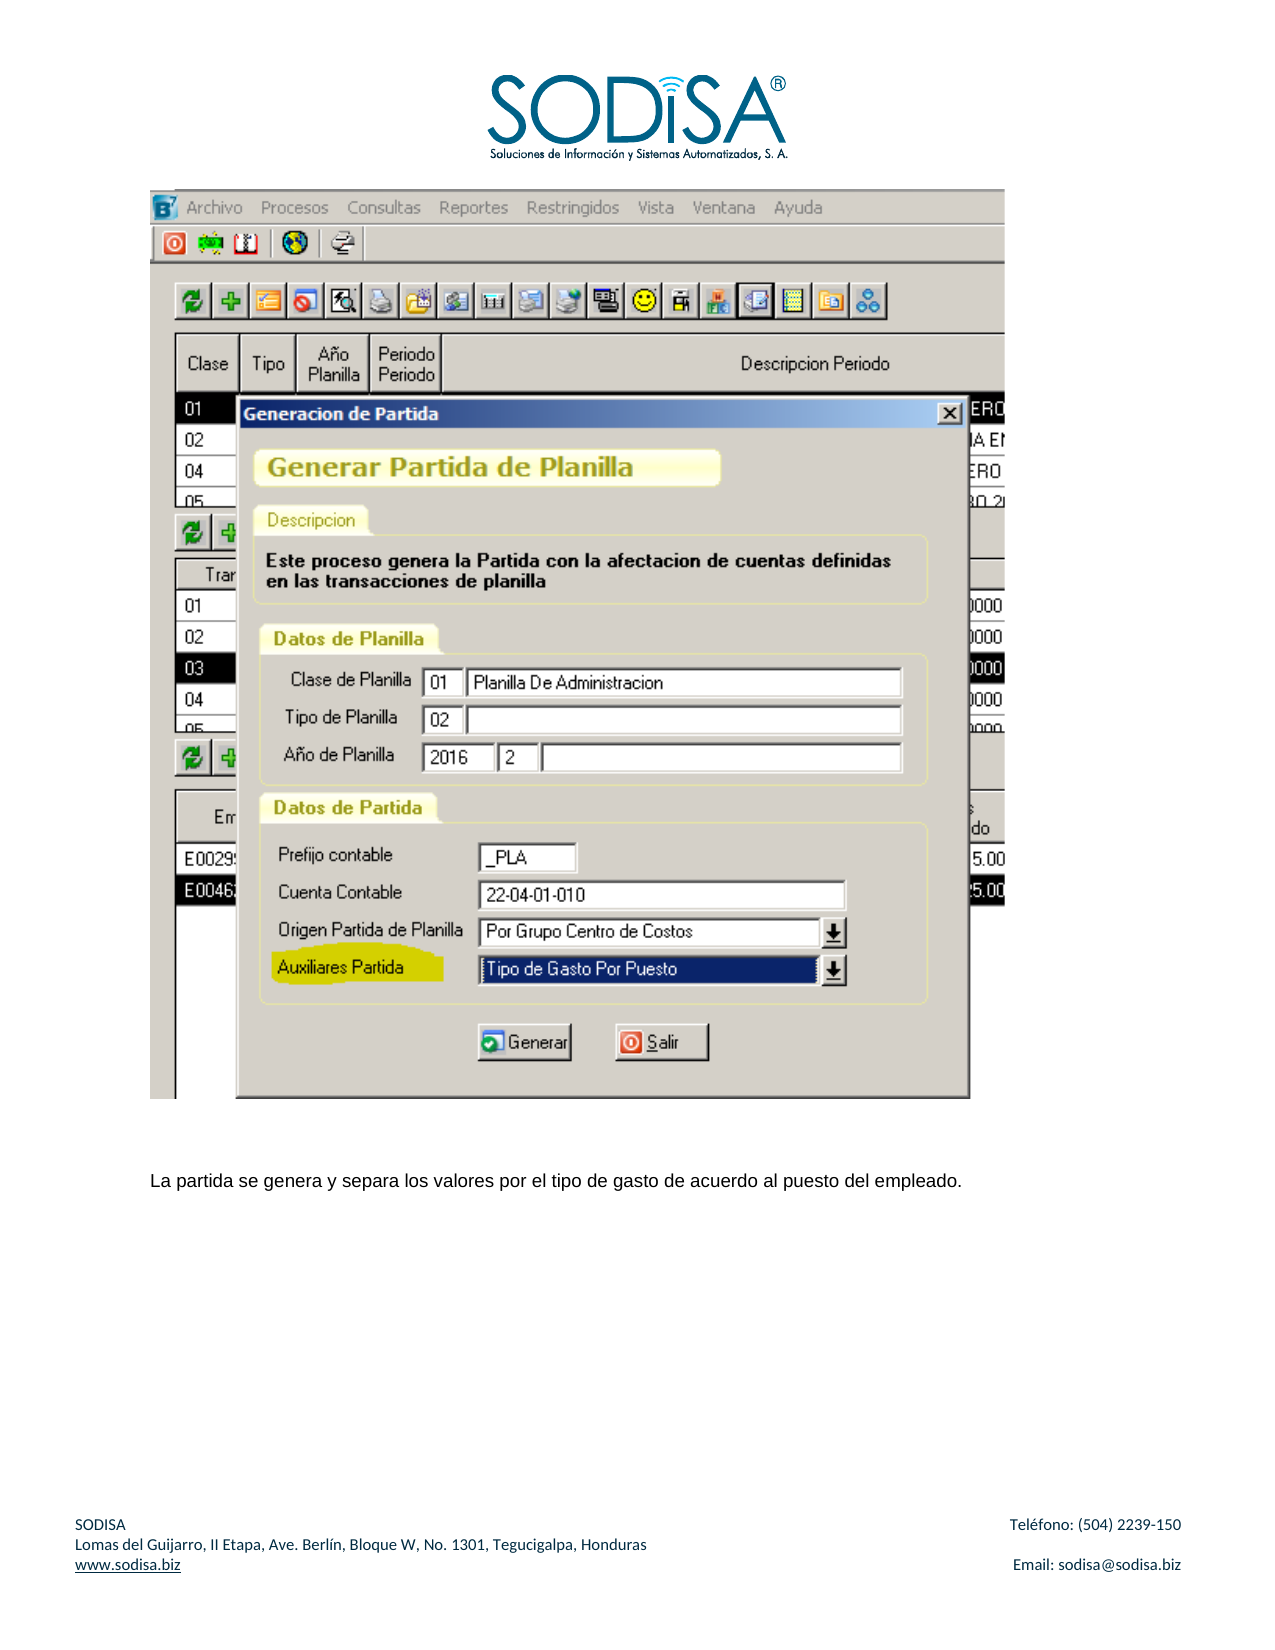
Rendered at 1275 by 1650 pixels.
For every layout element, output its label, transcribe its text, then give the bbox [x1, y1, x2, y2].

picture [150, 189, 1005, 1099]
text La partida se genera y separa los valores por el tipo de gasto de acuerdo al puesto del empleado. [150, 1169, 1125, 1191]
